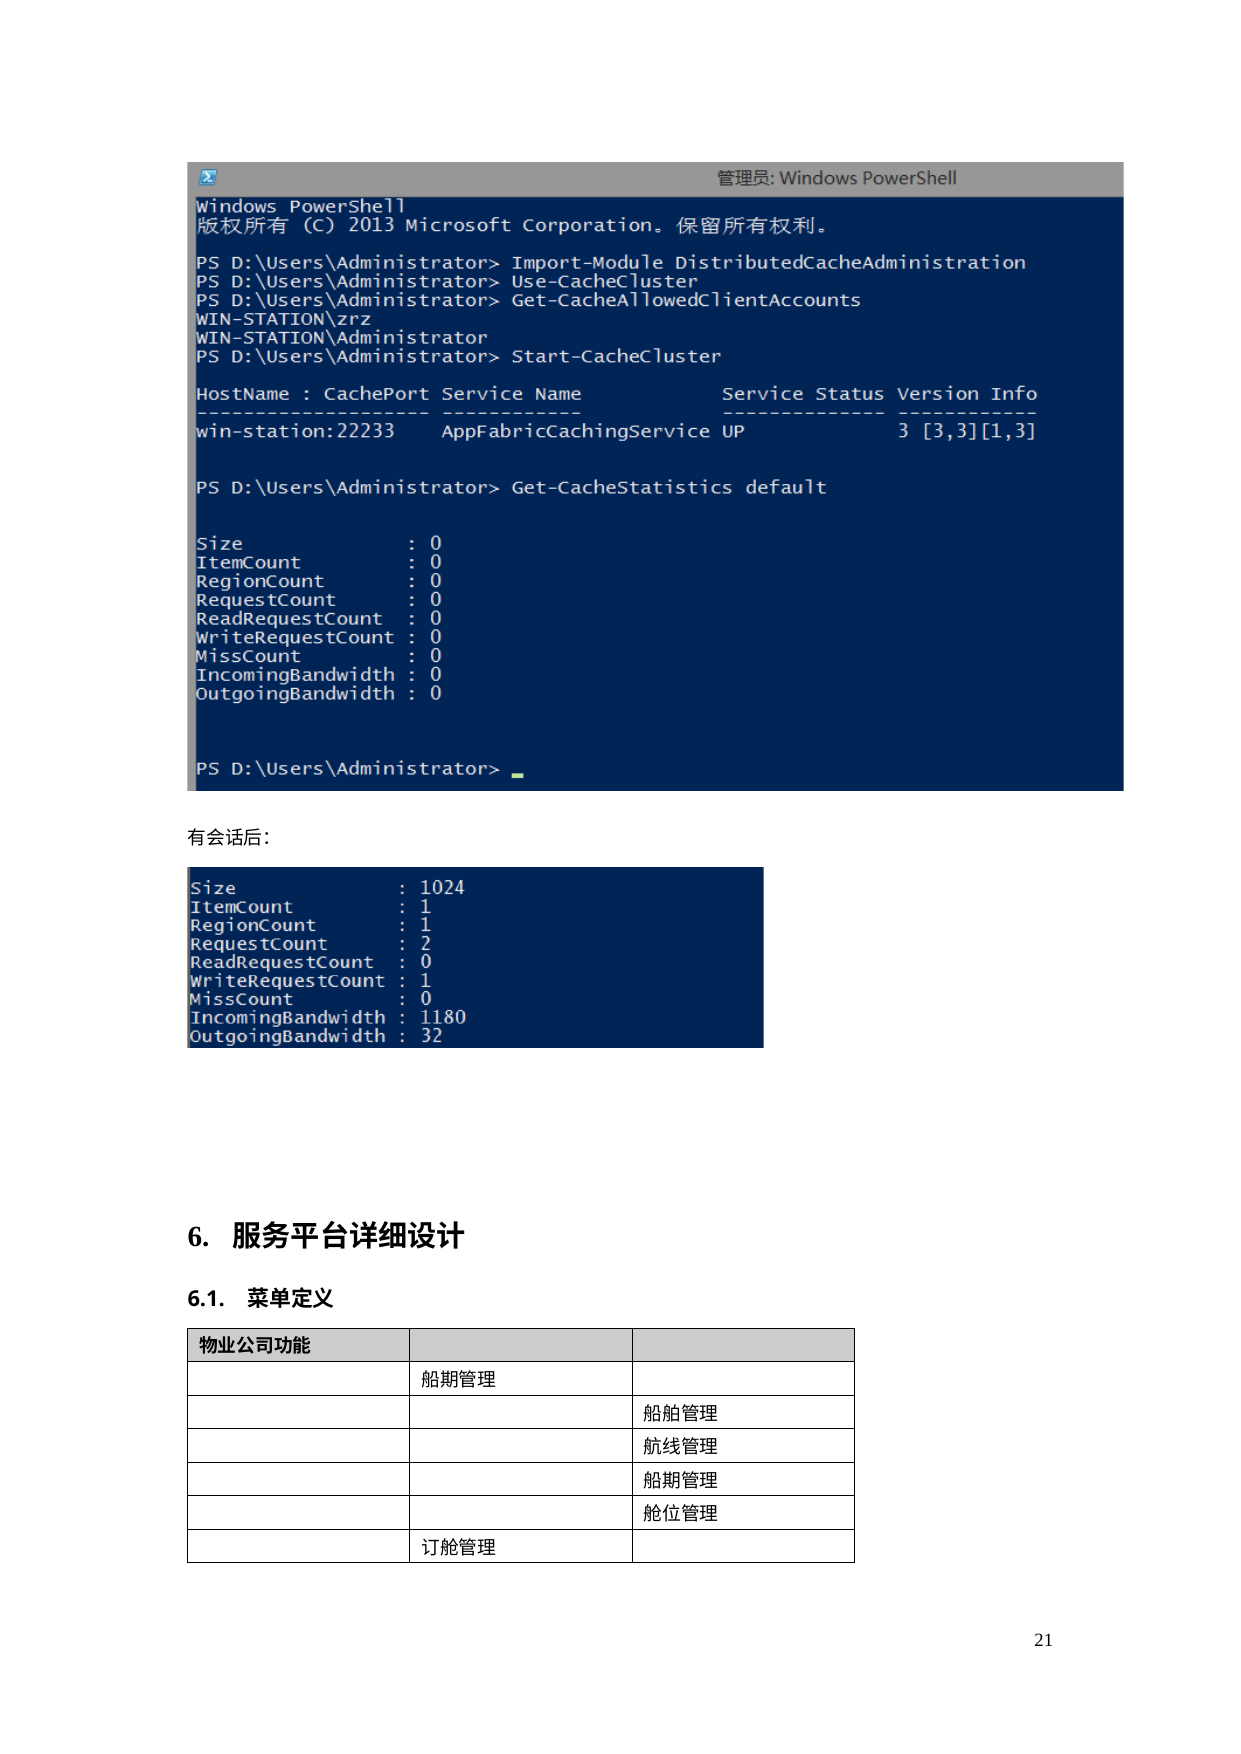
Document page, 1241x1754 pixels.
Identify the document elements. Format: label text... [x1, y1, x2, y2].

table_header 物业公司功能 [188, 1329, 409, 1361]
table_cell [410, 1429, 632, 1462]
table_cell [188, 1496, 409, 1529]
table_cell [188, 1429, 409, 1462]
table_cell [188, 1396, 409, 1428]
table_cell 船期管理 [410, 1362, 632, 1394]
table_cell [410, 1463, 632, 1495]
table_cell [410, 1396, 632, 1428]
subtitle 服务平台详细设计 [187, 1201, 1053, 1266]
table_cell 船期管理 [633, 1463, 854, 1495]
table_cell [188, 1463, 409, 1495]
table_cell 订舱管理 [410, 1530, 632, 1562]
subtitle 菜单定义 [187, 1280, 1034, 1313]
picture [187, 162, 1124, 791]
table_cell [633, 1530, 854, 1562]
table_cell [188, 1362, 409, 1394]
table_header [633, 1329, 854, 1361]
table_cell 船舶管理 [633, 1396, 854, 1428]
table_cell 航线管理 [633, 1429, 854, 1462]
table_header [410, 1329, 632, 1361]
table_cell [188, 1530, 409, 1562]
table_cell 舱位管理 [633, 1496, 854, 1529]
table_cell [410, 1496, 632, 1529]
text 有会话后： [187, 820, 1053, 852]
picture [187, 867, 764, 1048]
table_cell [633, 1362, 854, 1394]
